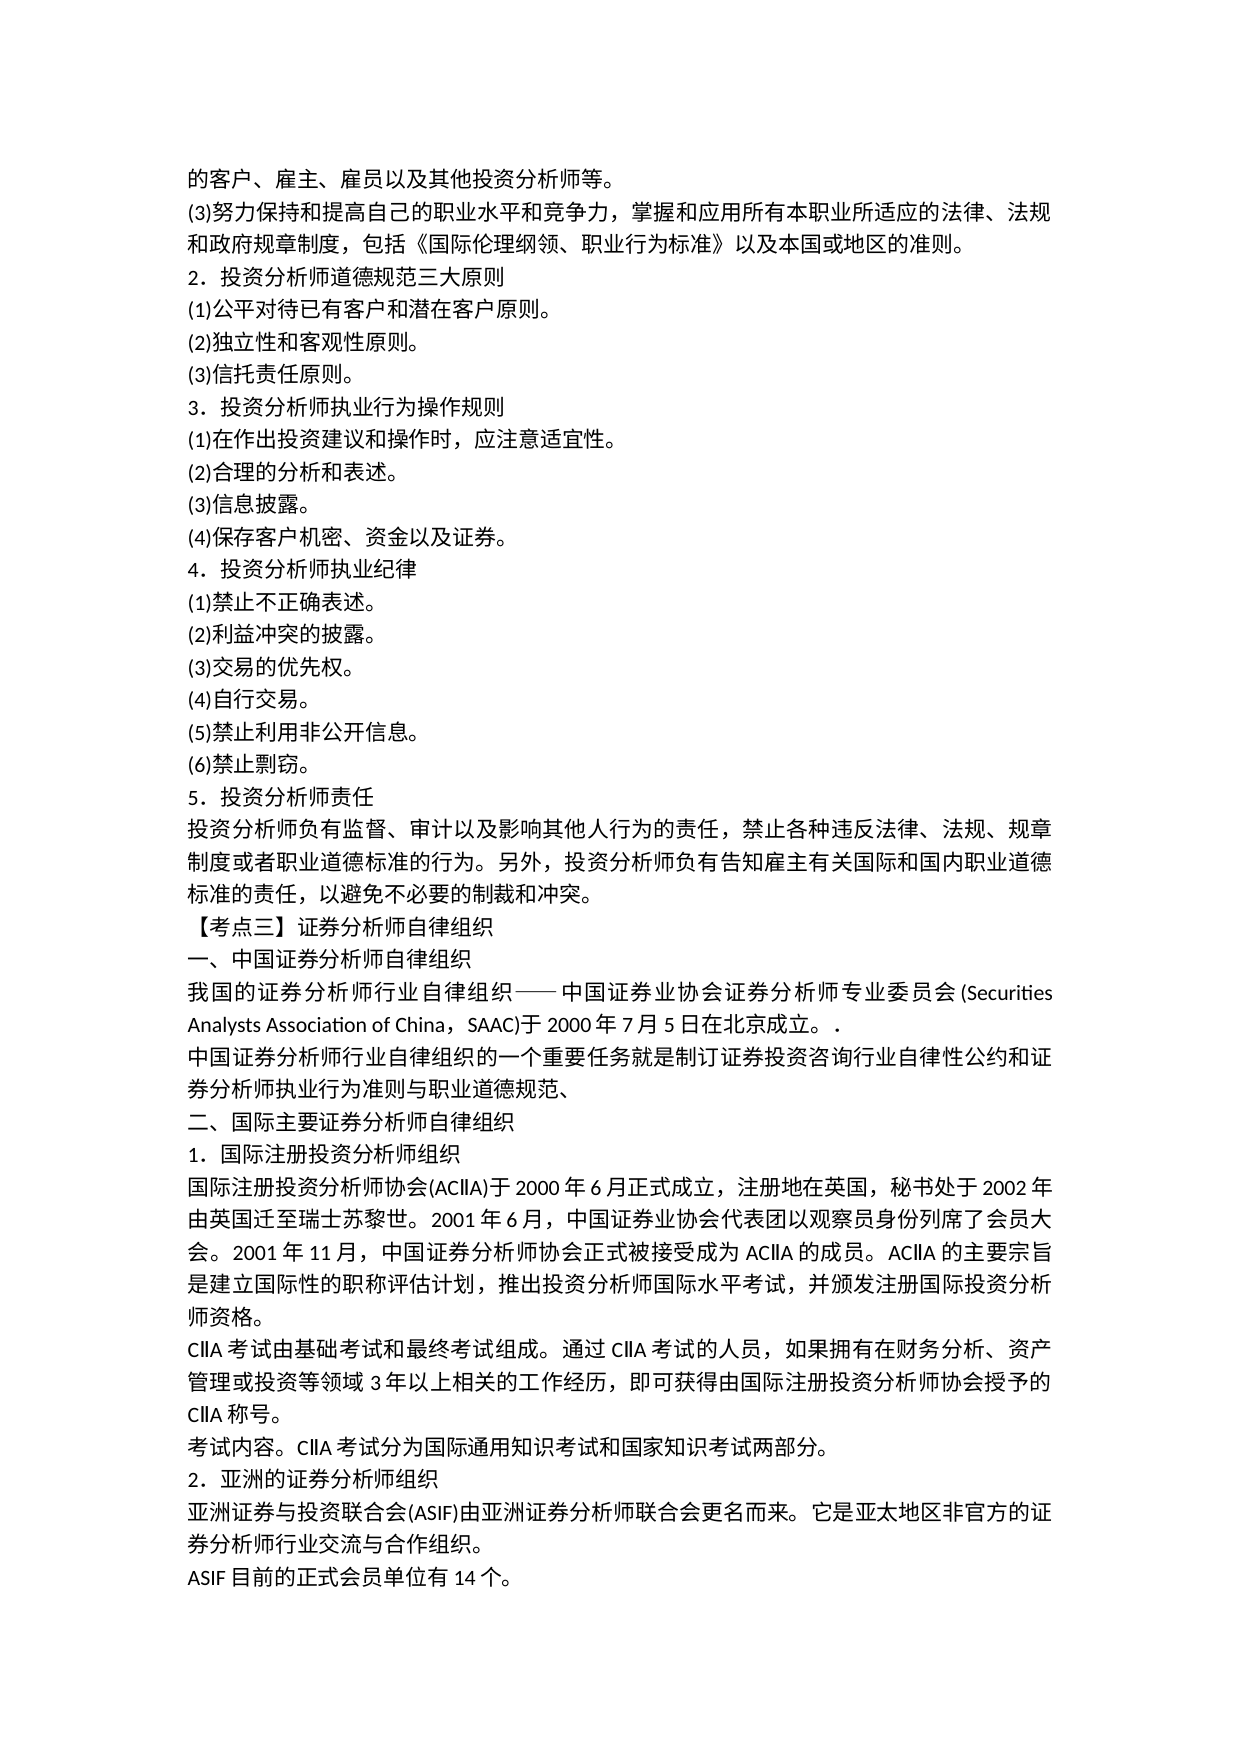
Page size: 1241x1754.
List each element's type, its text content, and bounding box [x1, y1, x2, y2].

text (2)独立性和客观性原则。 [187, 324, 1053, 357]
text 一、中国证券分析师自律组织 [187, 942, 1053, 974]
text (1)在作出投资建议和操作时，应注意适宜性。 [187, 422, 1053, 454]
text (2)合理的分析和表述。 [187, 454, 1053, 487]
text 4．投资分析师执业纪律 [187, 552, 1053, 584]
text CⅡA考试由基础考试和最终考试组成。通过CⅡA考试的人员，如果拥有在财务分析、资产管理或投资等领域3年以上相关的工作经历，即可获得由国际注册投资分析师协会授予的CⅡA称号。 [187, 1332, 1053, 1429]
text 5．投资分析师责任 [187, 779, 1053, 812]
text 考试内容。CⅡA考试分为国际通用知识考试和国家知识考试两部分。 [187, 1429, 1053, 1462]
text (1)禁止不正确表述。 [187, 584, 1053, 617]
text 国际注册投资分析师协会(ACⅡA)于2000年6月正式成立，注册地在英国，秘书处于2002年由英国迁至瑞士苏黎世。2001年6月，中国证券业协会代表团以观察员身份列席了会员大会。2001年11月，中国证券分析师协会正式被接受成为ACⅡA的成员。ACⅡA的主要宗旨是建立国际性的职称评估计划，推出投资分析师国际水平考试，并颁发注册国际投资分析师资格。 [187, 1169, 1053, 1332]
text 亚洲证券与投资联合会(ASIF)由亚洲证券分析师联合会更名而来。它是亚太地区非官方的证券分析师行业交流与合作组织。 [187, 1494, 1053, 1559]
text 2．投资分析师道德规范三大原则 [187, 259, 1053, 292]
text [187, 162, 1053, 194]
text (3)信息披露。 [187, 487, 1053, 519]
text (3)努力保持和提高自己的职业水平和竞争力，掌握和应用所有本职业所适应的法律、法规和政府规章制度，包括《国际伦理纲领、职业行为标准》以及本国或地区的准则。 [187, 194, 1053, 259]
text 我国的证券分析师行业自律组织——中国证券业协会证券分析师专业委员会(Securities Analysts Association of China，SAAC)于2000年7月5日在北京成立。． [187, 974, 1053, 1039]
text (6)禁止剽窃。 [187, 747, 1053, 779]
text (2)利益冲突的披露。 [187, 617, 1053, 649]
text (3)交易的优先权。 [187, 649, 1053, 682]
text (1)公平对待已有客户和潜在客户原则。 [187, 292, 1053, 324]
text (4)自行交易。 [187, 682, 1053, 714]
text 投资分析师负有监督、审计以及影响其他人行为的责任，禁止各种违反法律、法规、规章制度或者职业道德标准的行为。另外，投资分析师负有告知雇主有关国际和国内职业道德标准的责任，以避免不必要的制裁和冲突。 [187, 812, 1053, 909]
text ASIF目前的正式会员单位有14个。 [187, 1559, 1053, 1592]
text (4)保存客户机密、资金以及证券。 [187, 519, 1053, 552]
text 2．亚洲的证券分析师组织 [187, 1462, 1053, 1494]
text (5)禁止利用非公开信息。 [187, 714, 1053, 747]
text 3．投资分析师执业行为操作规则 [187, 389, 1053, 422]
text 【考点三】证券分析师自律组织 [187, 909, 1053, 942]
text 二、国际主要证券分析师自律组织 [187, 1104, 1053, 1137]
text 1．国际注册投资分析师组织 [187, 1137, 1053, 1169]
text (3)信托责任原则。 [187, 357, 1053, 389]
text 中国证券分析师行业自律组织的一个重要任务就是制订证券投资咨询行业自律性公约和证券分析师执业行为准则与职业道德规范、 [187, 1039, 1053, 1104]
